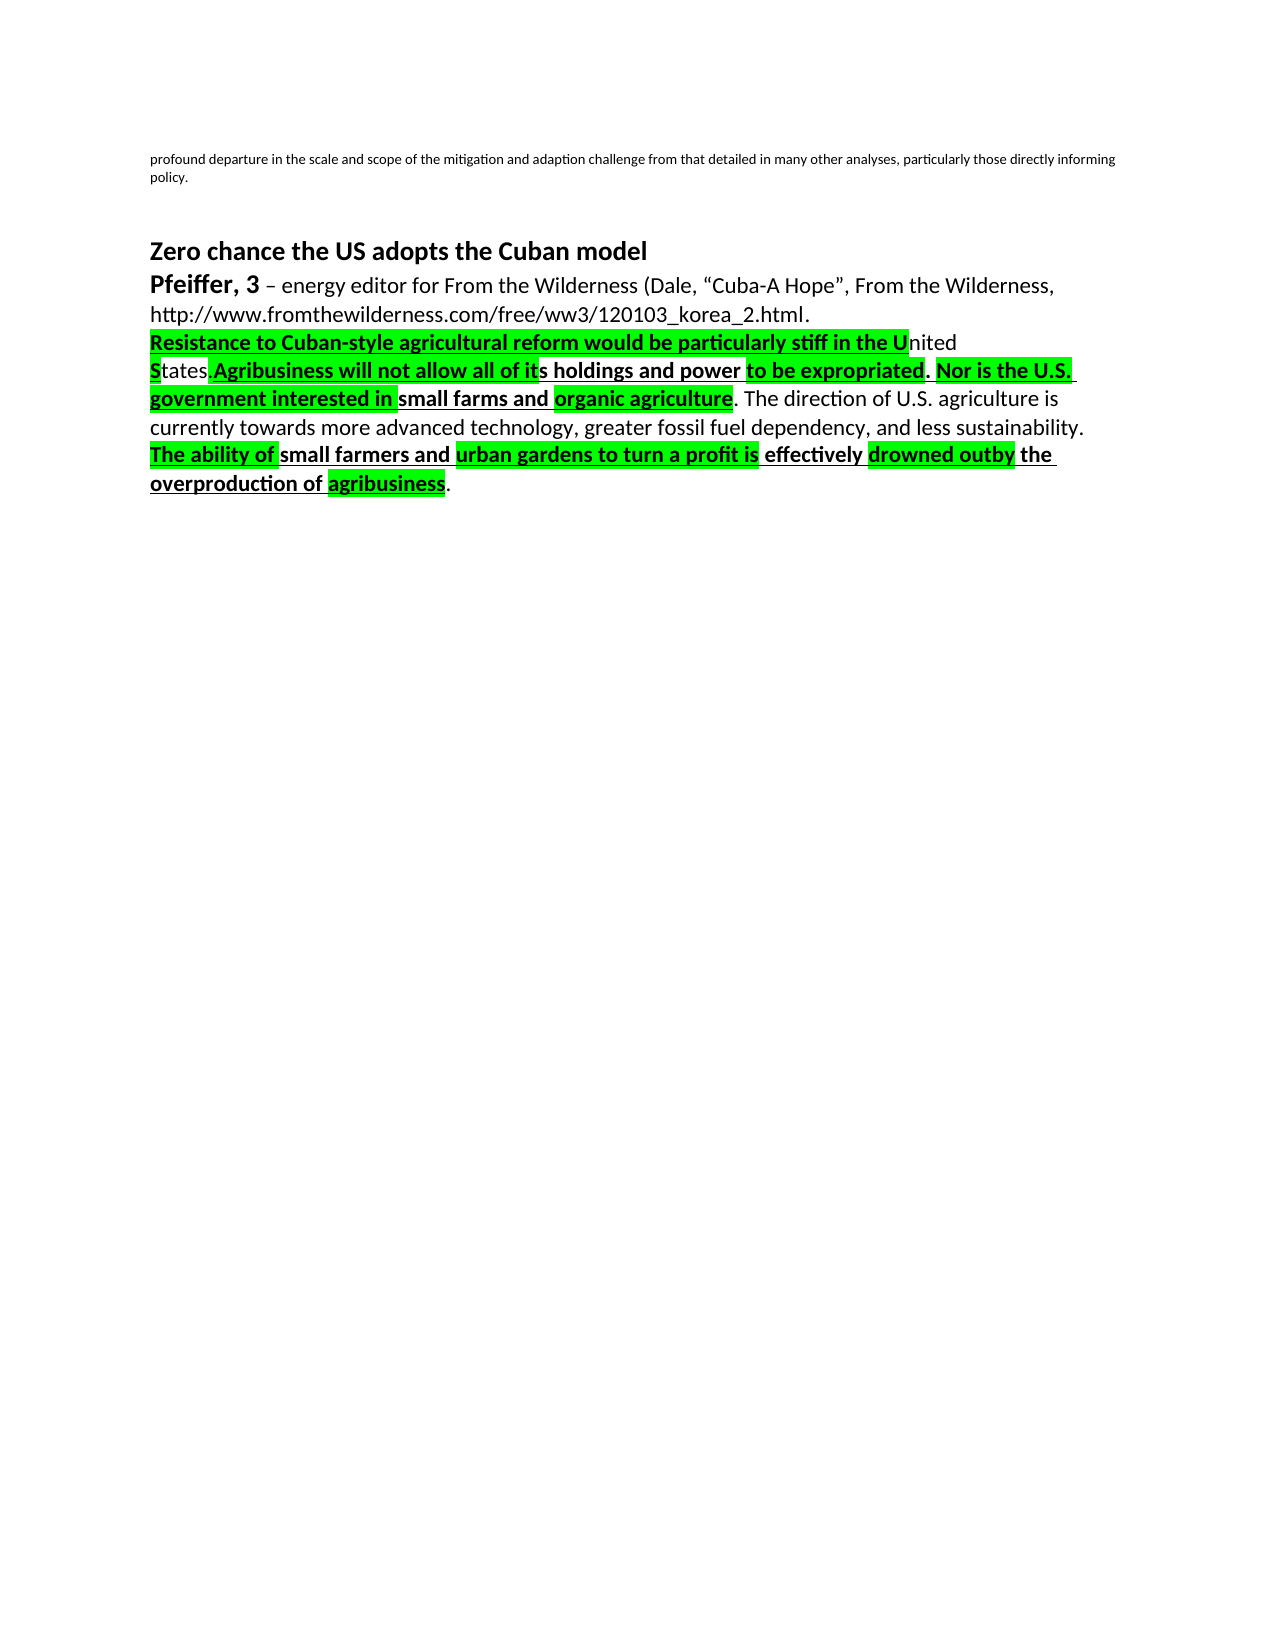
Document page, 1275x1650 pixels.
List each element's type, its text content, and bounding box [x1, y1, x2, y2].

text http://www.fromthewilderness.com/free/ww3/120103_korea_2.html. [150, 301, 1125, 328]
text Resistance to Cuban-style agricultural reform would be particularly stiff in the United States.Agribusiness will not allow all of its holdings and power to be expropriated. Nor is the U.S. government interested in small farms and organic agriculture. The direction of U.S. agriculture is currently towards more advanced technology, greater fossil fuel dependency, and less sustainability. The ability of small farmers and urban gardens to turn a profit is effectively drowned outby the overproduction of agribusiness. [150, 328, 1125, 497]
subtitle Zero chance the US adopts the Cuban model [150, 234, 1125, 267]
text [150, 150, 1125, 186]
text Pfeiffer, 3 – energy editor for From the Wilderness (Dale, “Cuba-A Hope”, From the Wilderness, [150, 267, 1125, 301]
